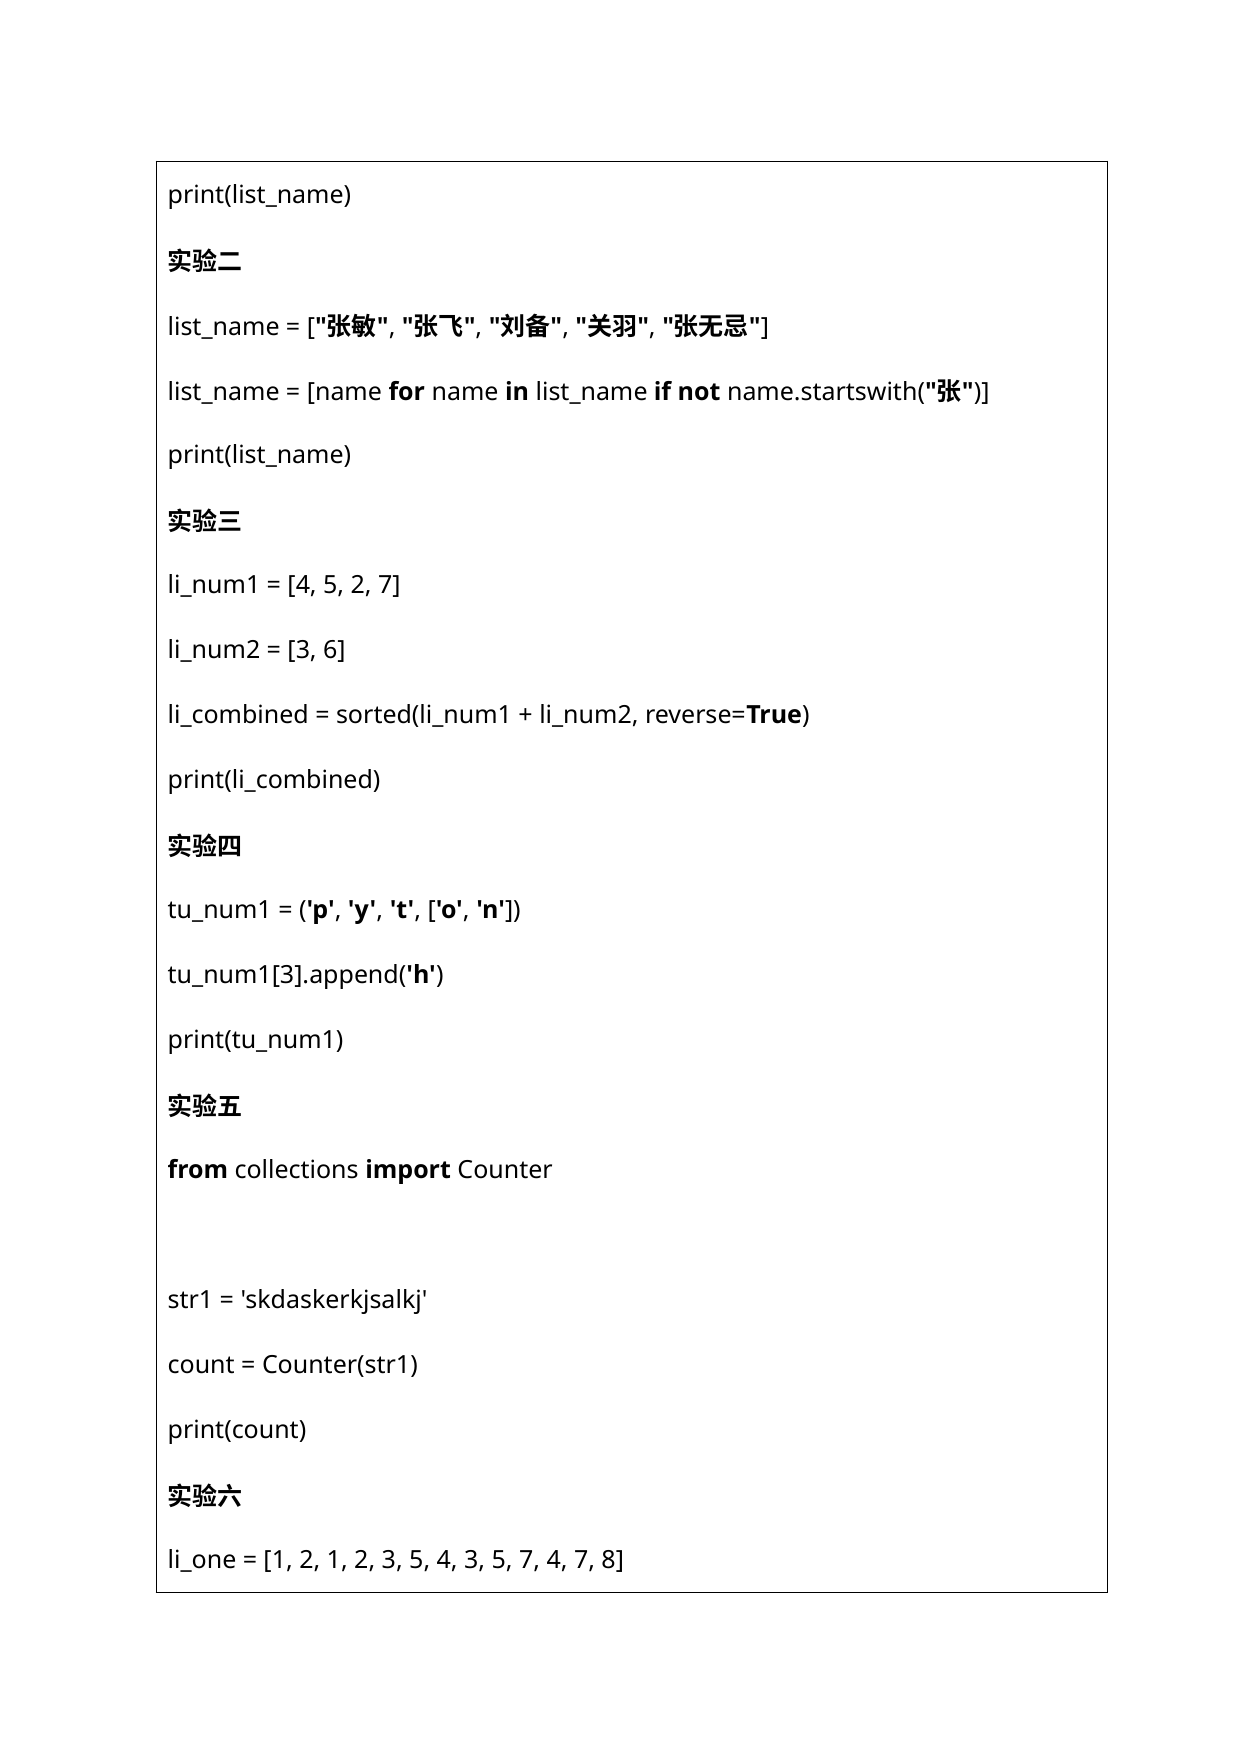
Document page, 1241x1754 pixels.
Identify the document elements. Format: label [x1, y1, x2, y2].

table_cell [157, 162, 1107, 1592]
